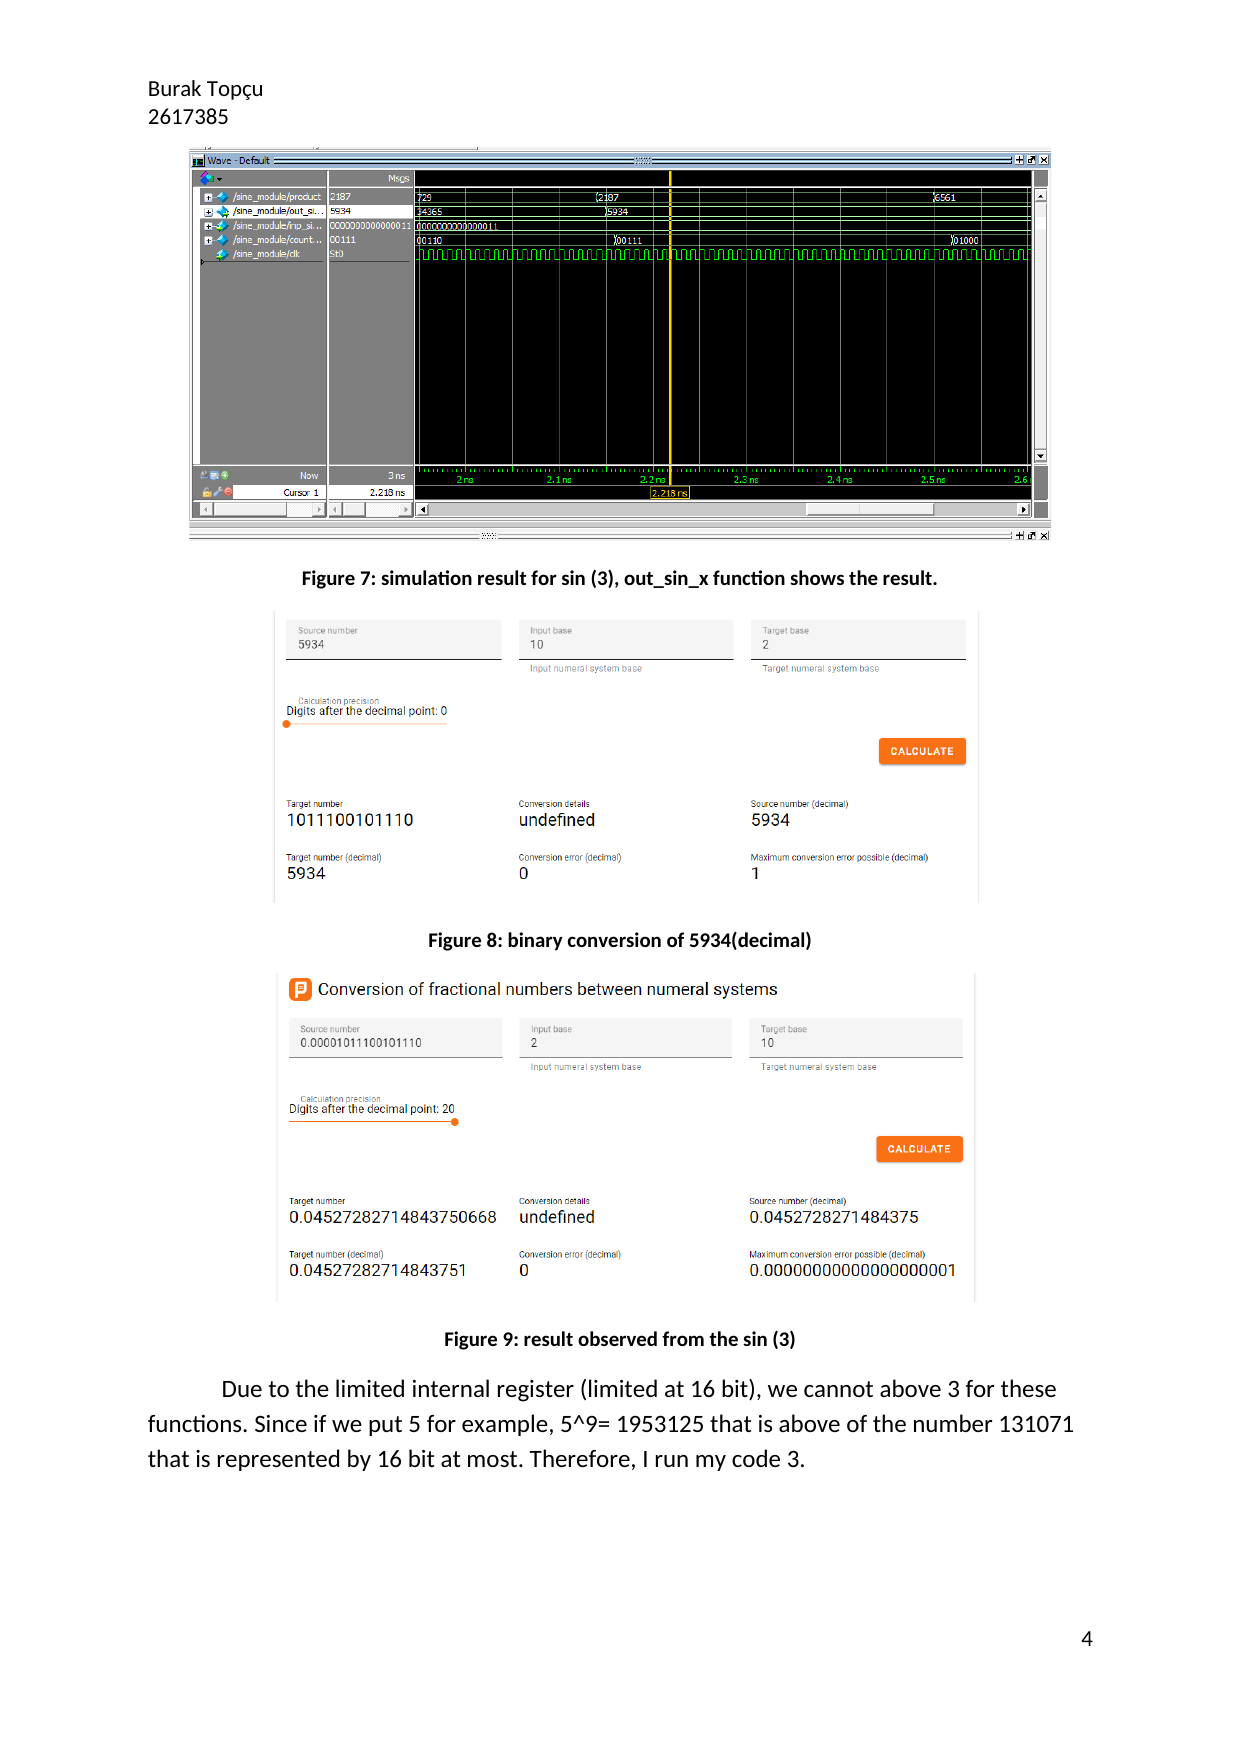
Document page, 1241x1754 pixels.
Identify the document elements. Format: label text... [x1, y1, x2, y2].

text Figure 9: result observed from the sin (3) [148, 1327, 1093, 1352]
picture [257, 611, 983, 903]
text Figure 8: binary conversion of 5934(decimal) [148, 927, 1093, 953]
text Due to the limited internal register (limited at 16 bit), we cannot above 3 for these functions. Since if we put 5 for example, 5^9= 1953125 that is above of the number 131071 that is represented by 16 bit at most. Therefore, I run my code 3. [148, 1373, 1093, 1473]
picture [189, 147, 1052, 541]
picture [260, 973, 980, 1302]
text Figure 7: simulation result for sin (3), out_sin_x function shows the result. [148, 565, 1093, 591]
